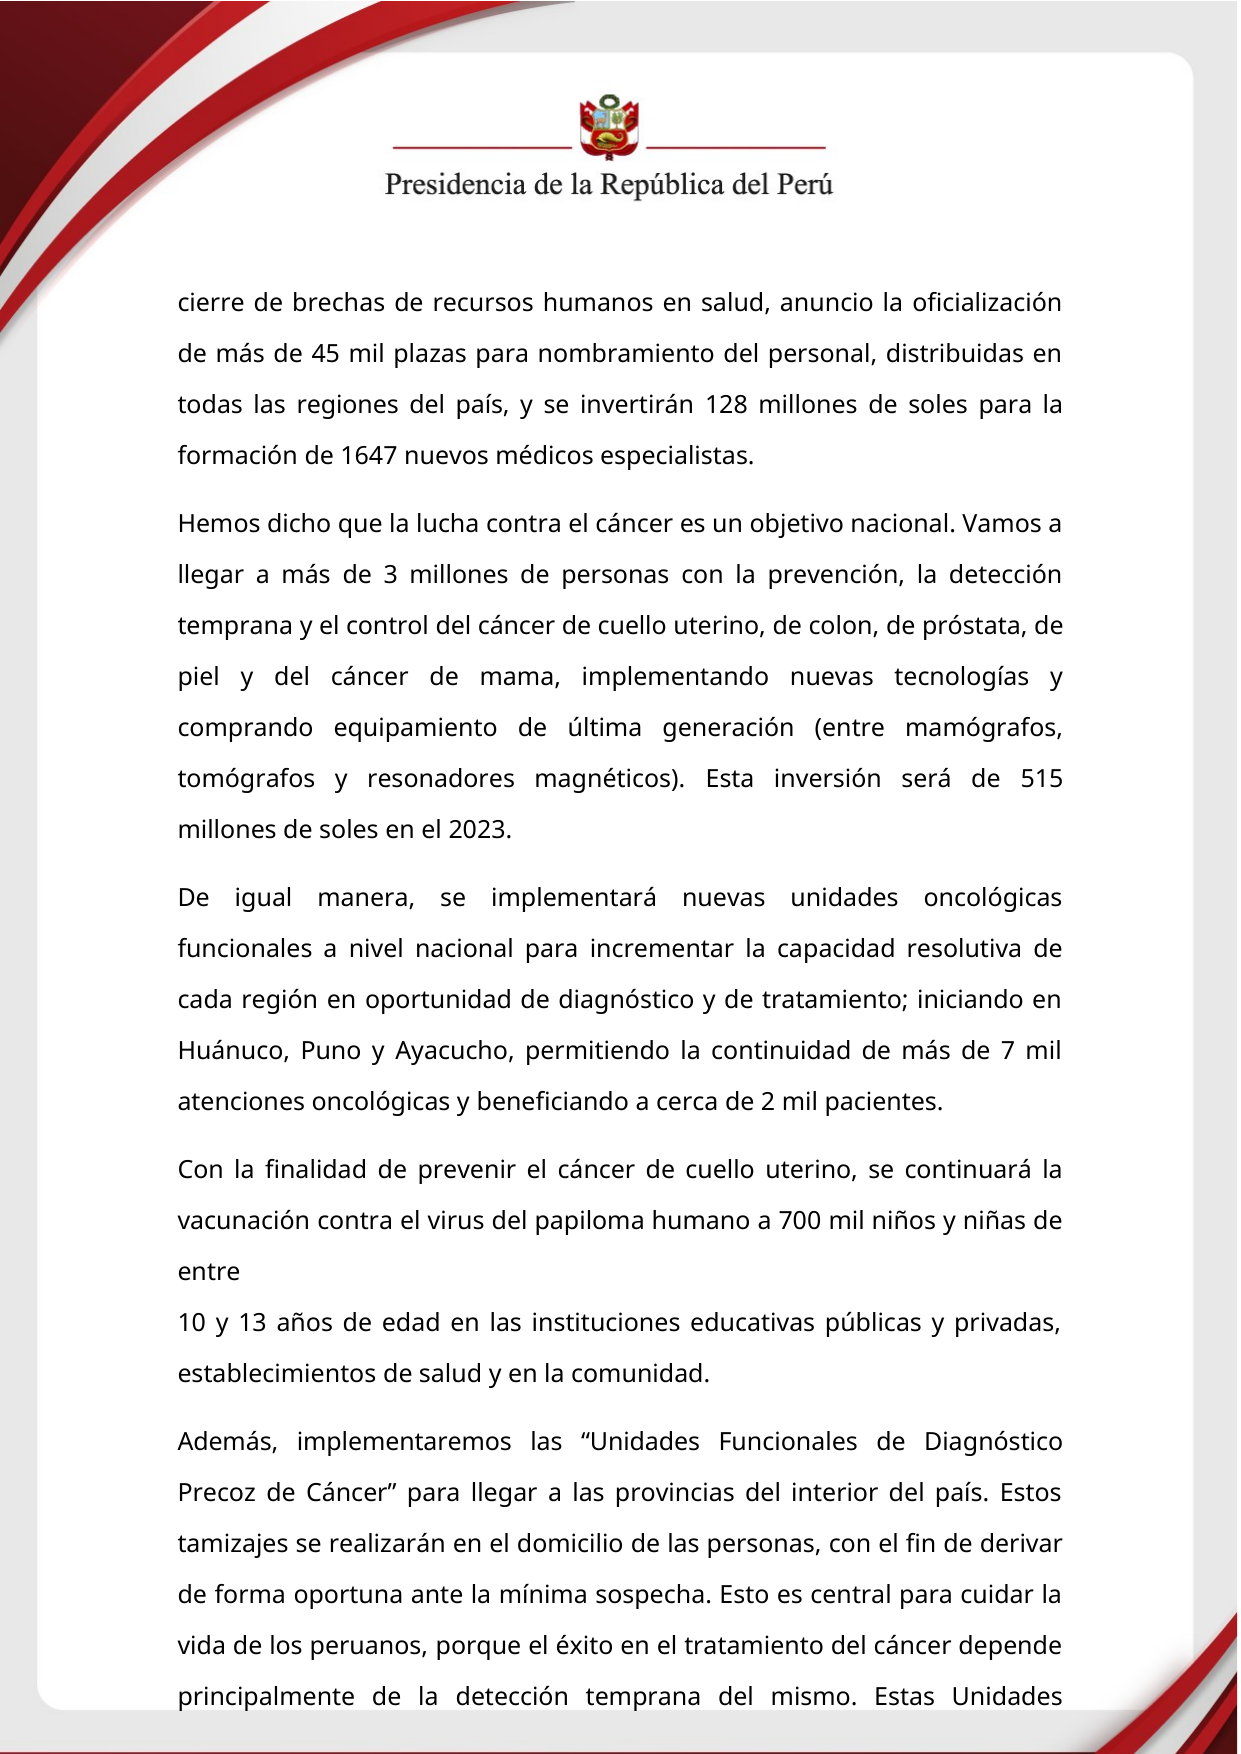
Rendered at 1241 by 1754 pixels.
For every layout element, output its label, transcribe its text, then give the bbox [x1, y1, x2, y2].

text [177, 1423, 1063, 1713]
text cierre de brechas de recursos humanos en salud, anuncio la oficialización de más de 45 mil plazas para nombramiento del personal, distribuidas en todas las regiones del país, y se invertirán 128 millones de soles para la formación de 1647 nuevos médicos especialistas. [177, 285, 1063, 472]
text Con la finalidad de prevenir el cáncer de cuello uterino, se continuará la vacunación contra el virus del papiloma humano a 700 mil niños y niñas de entre [177, 1151, 1063, 1288]
text De igual manera, se implementará nuevas unidades oncológicas funcionales a nivel nacional para incrementar la capacidad resolutiva de cada región en oportunidad de diagnóstico y de tratamiento; iniciando en Huánuco, Puno y Ayacucho, permitiendo la continuidad de más de 7 mil atenciones oncológicas y beneficiando a cerca de 2 mil pacientes. [177, 879, 1063, 1118]
text 10 y 13 años de edad en las instituciones educativas públicas y privadas, establecimientos de salud y en la comunidad. [177, 1304, 1063, 1390]
picture [0, 1, 1238, 1754]
text Hemos dicho que la lucha contra el cáncer es un objetivo nacional. Vamos a llegar a más de 3 millones de personas con la prevención, la detección temprana y el control del cáncer de cuello uterino, de colon, de próstata, de piel y del cáncer de mama, implementando nuevas tecnologías y comprando equipamiento de última generación (entre mamógrafos, tomógrafos y resonadores magnéticos). Esta inversión será de 515 millones de soles en el 2023. [177, 506, 1063, 846]
